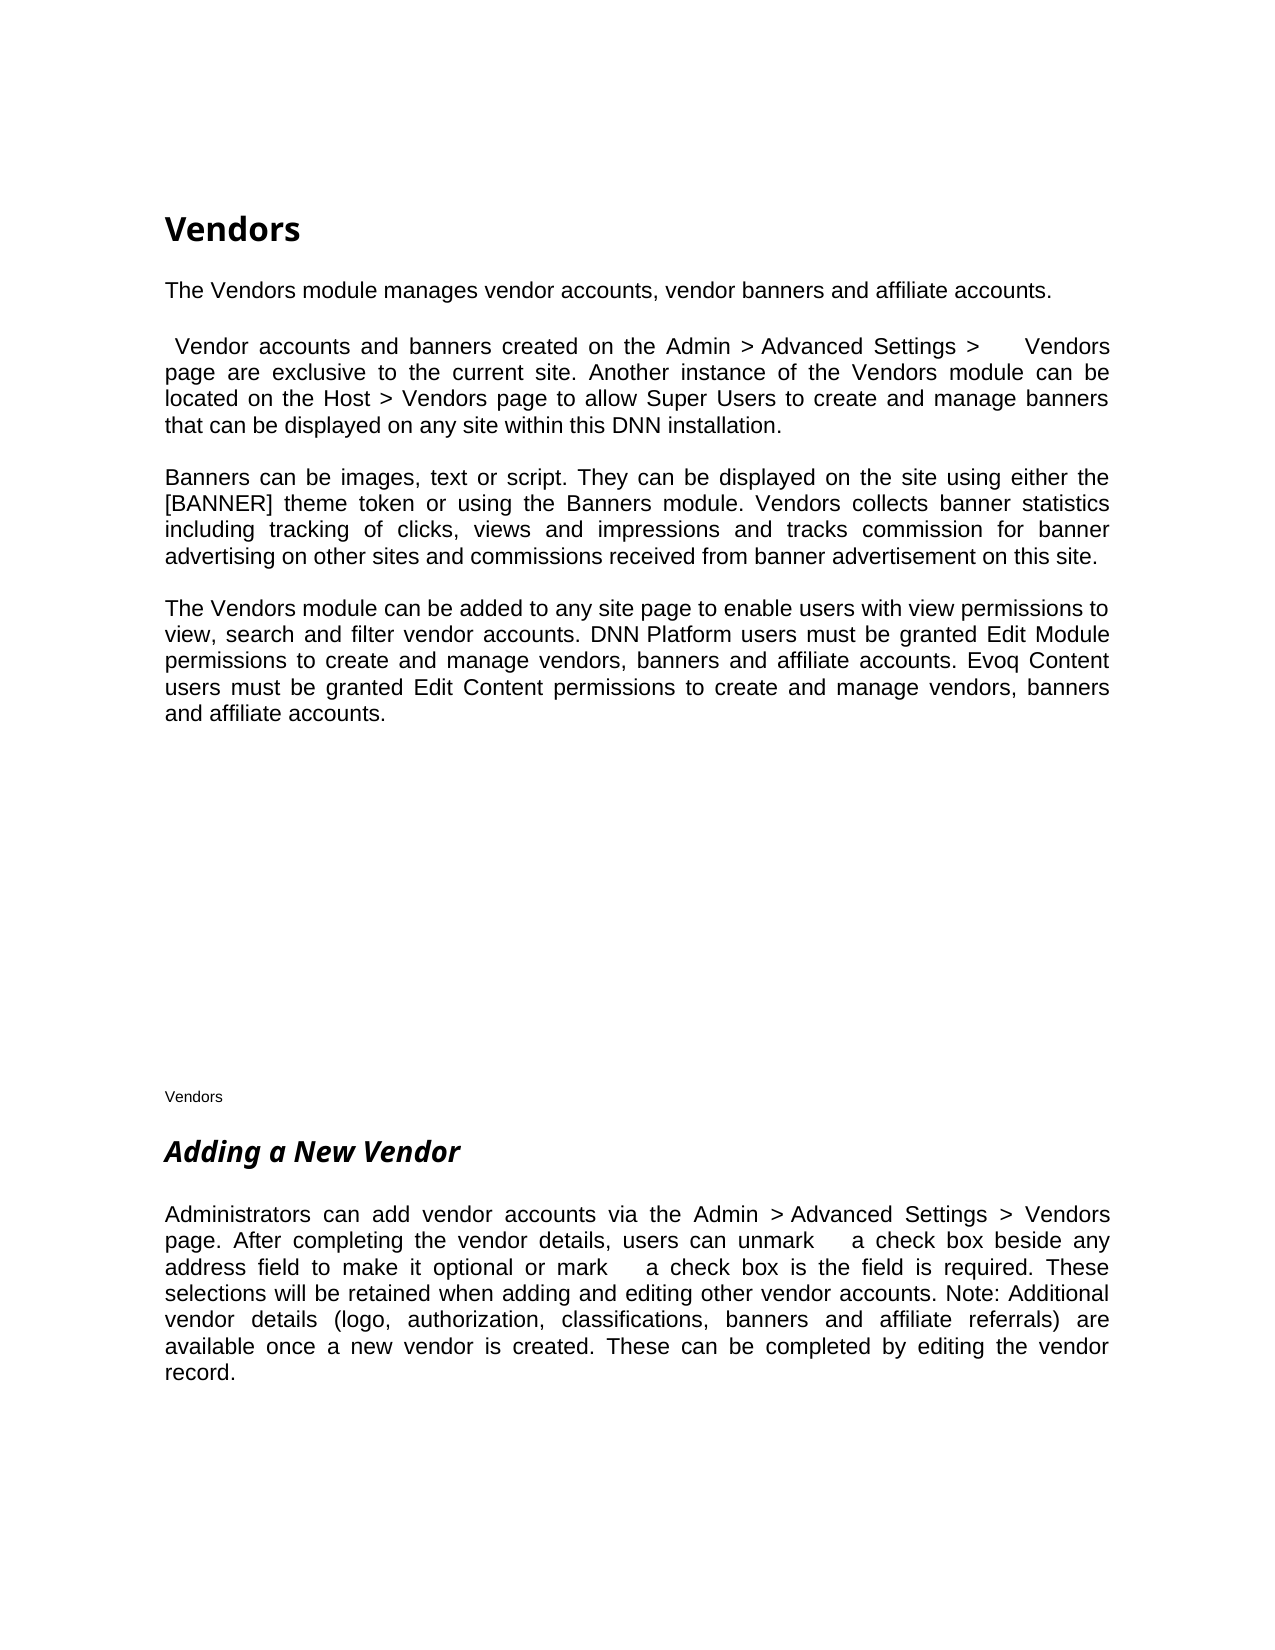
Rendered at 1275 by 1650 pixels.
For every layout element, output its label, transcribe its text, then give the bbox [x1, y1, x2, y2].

text Vendors [164, 752, 1110, 1106]
text Banners can be images, text or script. They can be displayed on the site using either the [BANNER] theme token or using the Banners module. Vendors collects banner statistics including tracking of clicks, views and impressions and tracks commission for banner advertising on other sites and commissions received from banner advertisement on this site. [164, 464, 1110, 569]
text Vendor accounts and banners created on the Admin > Advanced Settings > Vendors page are exclusive to the current site. Another instance of the Vendors module can be located on the Host > Vendors page to allow Super Users to create and manage banners that can be displayed on any site within this DNN installation. [164, 329, 1110, 438]
text The Vendors module can be added to any site page to enable users with view permissions to view, search and filter vendor accounts. DNN Platform users must be granted Edit Module permissions to create and manage vendors, banners and affiliate accounts. Evoq Content users must be granted Edit Content permissions to create and manage vendors, banners and affiliate accounts. [164, 595, 1110, 727]
text The Vendors module manages vendor accounts, vendor banners and affiliate accounts. [164, 277, 1110, 303]
subtitle Adding a New Vendor [164, 1132, 1110, 1171]
subtitle Vendors [164, 206, 1110, 252]
text Administrators can add vendor accounts via the Admin > Advanced Settings > Vendors page. After completing the vendor details, users can unmark a check box beside any address field to make it optional or mark a check box is the field is required. These selections will be retained when adding and editing other vendor accounts. Note: Additional vendor details (logo, authorization, classifications, banners and affiliate referrals) are available once a new vendor is created. These can be completed by editing the vendor record. [164, 1201, 1110, 1386]
